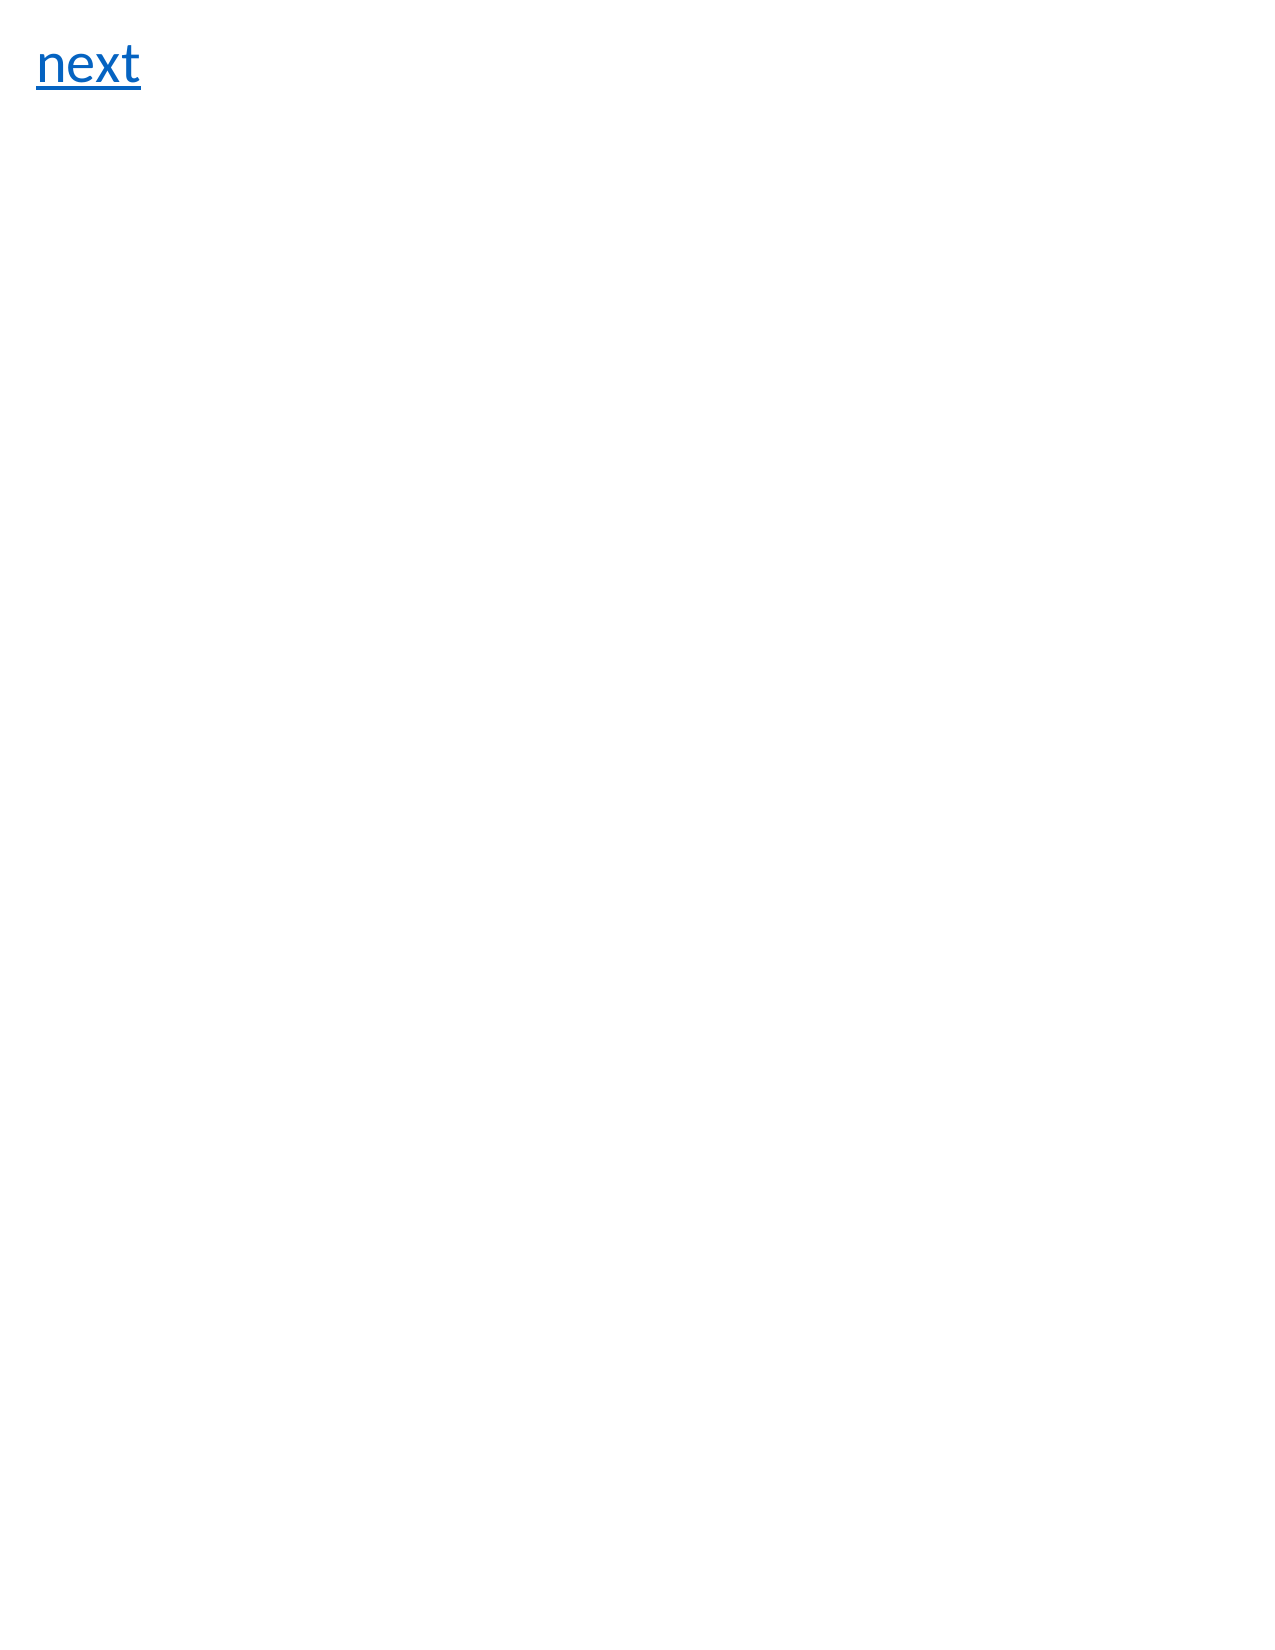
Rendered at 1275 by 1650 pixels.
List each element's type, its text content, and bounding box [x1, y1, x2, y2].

text next [36, 26, 1239, 97]
